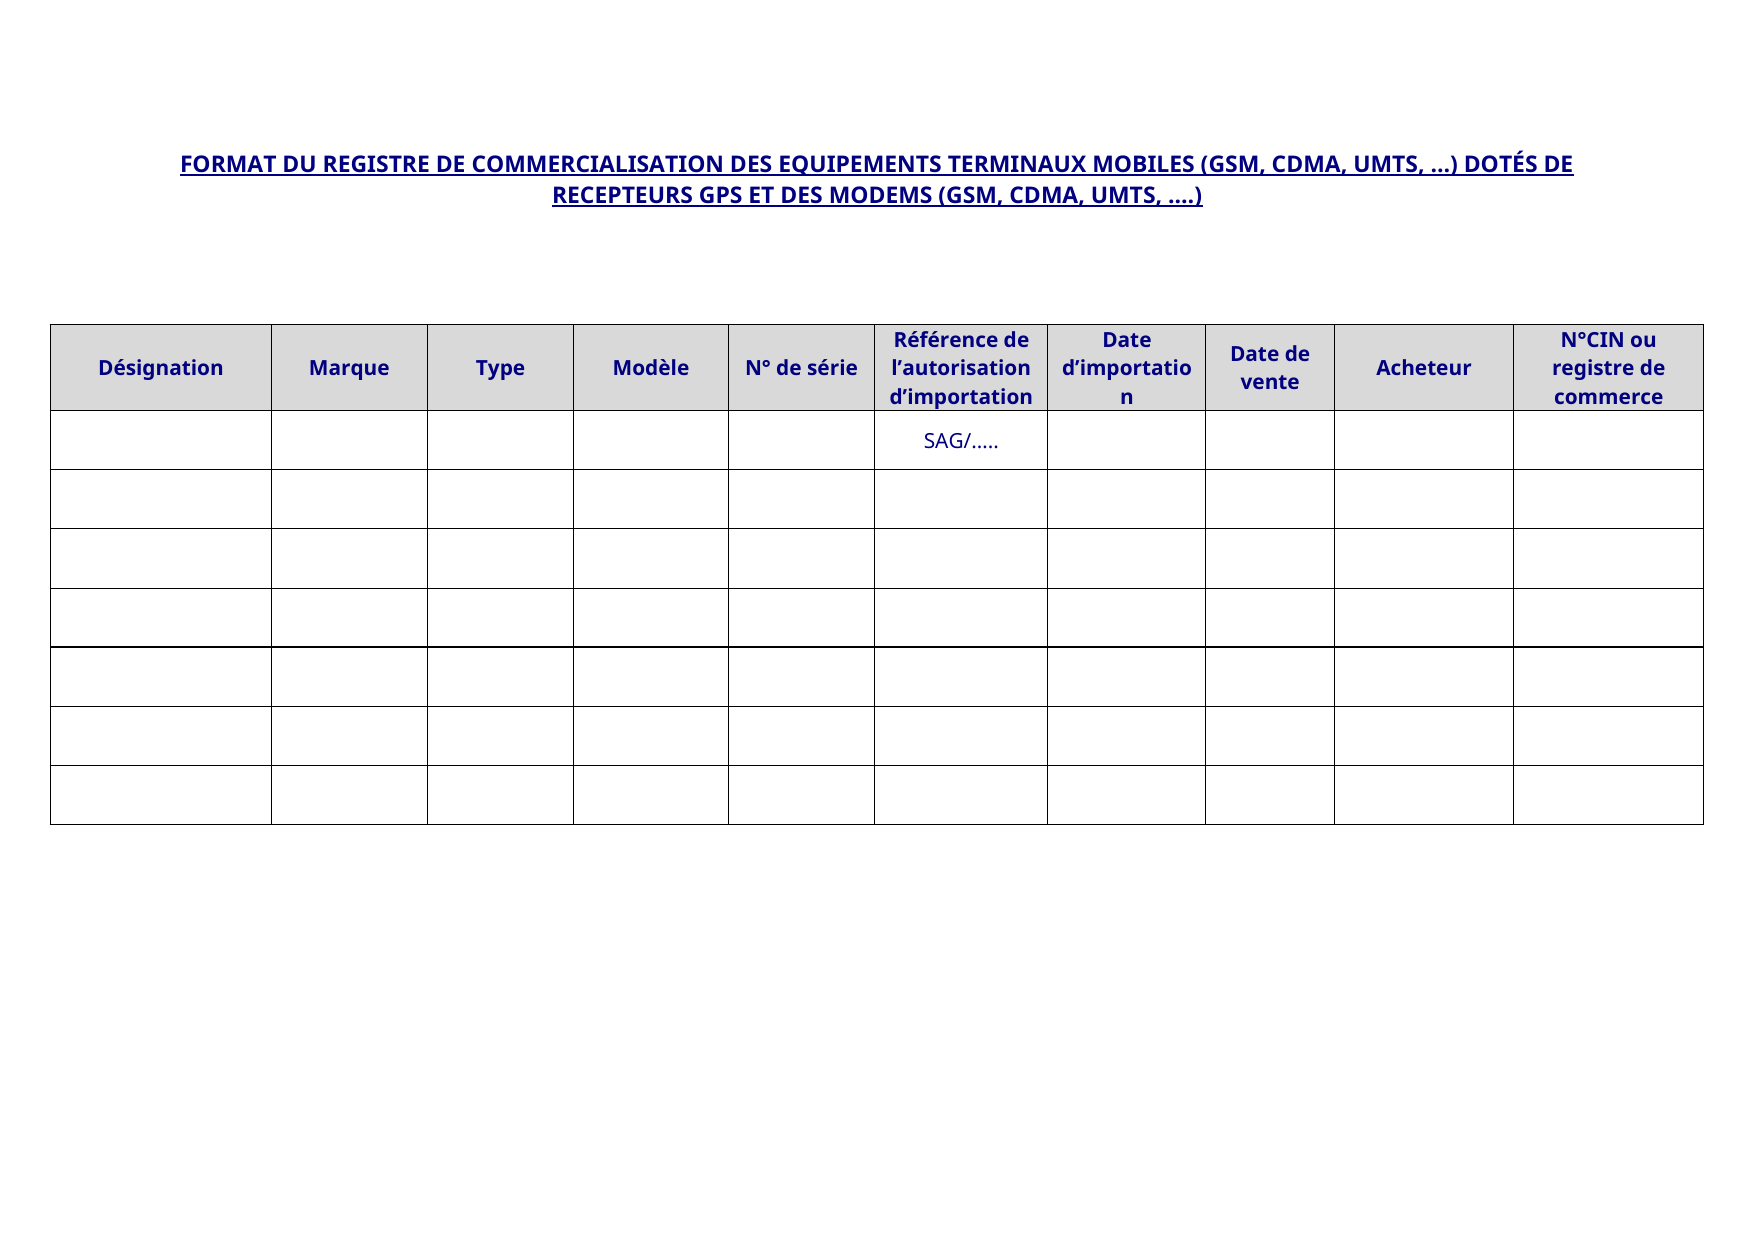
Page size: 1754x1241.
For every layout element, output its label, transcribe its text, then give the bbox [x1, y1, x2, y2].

table_header Date de vente [1206, 325, 1334, 410]
table_header Modèle [574, 325, 728, 410]
table_cell [1206, 707, 1334, 764]
table_cell [1048, 470, 1205, 528]
table_cell [51, 589, 271, 646]
table_cell [1048, 529, 1205, 587]
table_cell [428, 707, 573, 764]
table_cell [1048, 766, 1205, 824]
table_cell [51, 707, 271, 764]
table_cell [1514, 470, 1703, 528]
table_cell [1206, 470, 1334, 528]
table_cell [51, 529, 271, 587]
table_cell [1335, 766, 1513, 824]
table_cell [51, 648, 271, 706]
table_cell [428, 766, 573, 824]
table_cell [1514, 529, 1703, 587]
table_header N° de série [729, 325, 874, 410]
table_cell [729, 707, 874, 764]
table_cell [875, 766, 1047, 824]
table_cell [574, 411, 728, 469]
table_cell [1335, 529, 1513, 587]
table_cell [875, 707, 1047, 764]
table_cell [428, 470, 573, 528]
table_cell [1514, 766, 1703, 824]
table_cell [272, 589, 427, 646]
table_header N°CIN ou registre de commerce [1514, 325, 1703, 410]
table_cell [574, 766, 728, 824]
table_header Date d’importation [1048, 325, 1205, 410]
table_cell [1206, 411, 1334, 469]
table_cell [1206, 529, 1334, 587]
table_cell [428, 411, 573, 469]
table_cell [729, 470, 874, 528]
table_cell [875, 470, 1047, 528]
table_cell [1335, 470, 1513, 528]
table_cell [1206, 589, 1334, 646]
table_cell [574, 470, 728, 528]
table_header Marque [272, 325, 427, 410]
table_cell [574, 529, 728, 587]
table_cell [272, 411, 427, 469]
table_cell [729, 766, 874, 824]
text FORMAT DU REGISTRE DE COMMERCIALISATION DES EQUIPEMENTS TERMINAUX MOBILES (GSM, CDMA, UMTS, …) DOTÉS DE RECEPTEURS GPS ET DES MODEMS (GSM, CDMA, UMTS, .…) [148, 148, 1606, 210]
table_header Acheteur [1335, 325, 1513, 410]
table_cell [1514, 707, 1703, 764]
table_cell [1048, 707, 1205, 764]
table_cell [428, 529, 573, 587]
table_cell [729, 529, 874, 587]
table_cell [729, 589, 874, 646]
table_cell [1335, 411, 1513, 469]
table_cell [1514, 411, 1703, 469]
table_cell [729, 648, 874, 706]
table_cell [574, 707, 728, 764]
table_cell [272, 648, 427, 706]
table_cell [574, 589, 728, 646]
table_header Désignation [51, 325, 271, 410]
table_cell [1048, 589, 1205, 646]
table_cell [51, 411, 271, 469]
table_cell [1206, 648, 1334, 706]
table_cell [428, 589, 573, 646]
table_cell [1206, 766, 1334, 824]
table_cell [1048, 648, 1205, 706]
table_cell SAG/….. [875, 411, 1047, 469]
table_cell [51, 766, 271, 824]
table_cell [875, 648, 1047, 706]
table_cell [875, 589, 1047, 646]
table_cell [272, 470, 427, 528]
table_cell [428, 648, 573, 706]
table_cell [272, 766, 427, 824]
table_cell [574, 648, 728, 706]
table_cell [1335, 589, 1513, 646]
table_cell [272, 529, 427, 587]
table_cell [272, 707, 427, 764]
table_cell [1335, 648, 1513, 706]
table_cell [1335, 707, 1513, 764]
table_cell [51, 470, 271, 528]
table_cell [1514, 648, 1703, 706]
table_header Référence de l’autorisation d’importation [875, 325, 1047, 410]
table_header Type [428, 325, 573, 410]
table_cell [875, 529, 1047, 587]
table_cell [1514, 589, 1703, 646]
table_cell [729, 411, 874, 469]
table_cell [1048, 411, 1205, 469]
